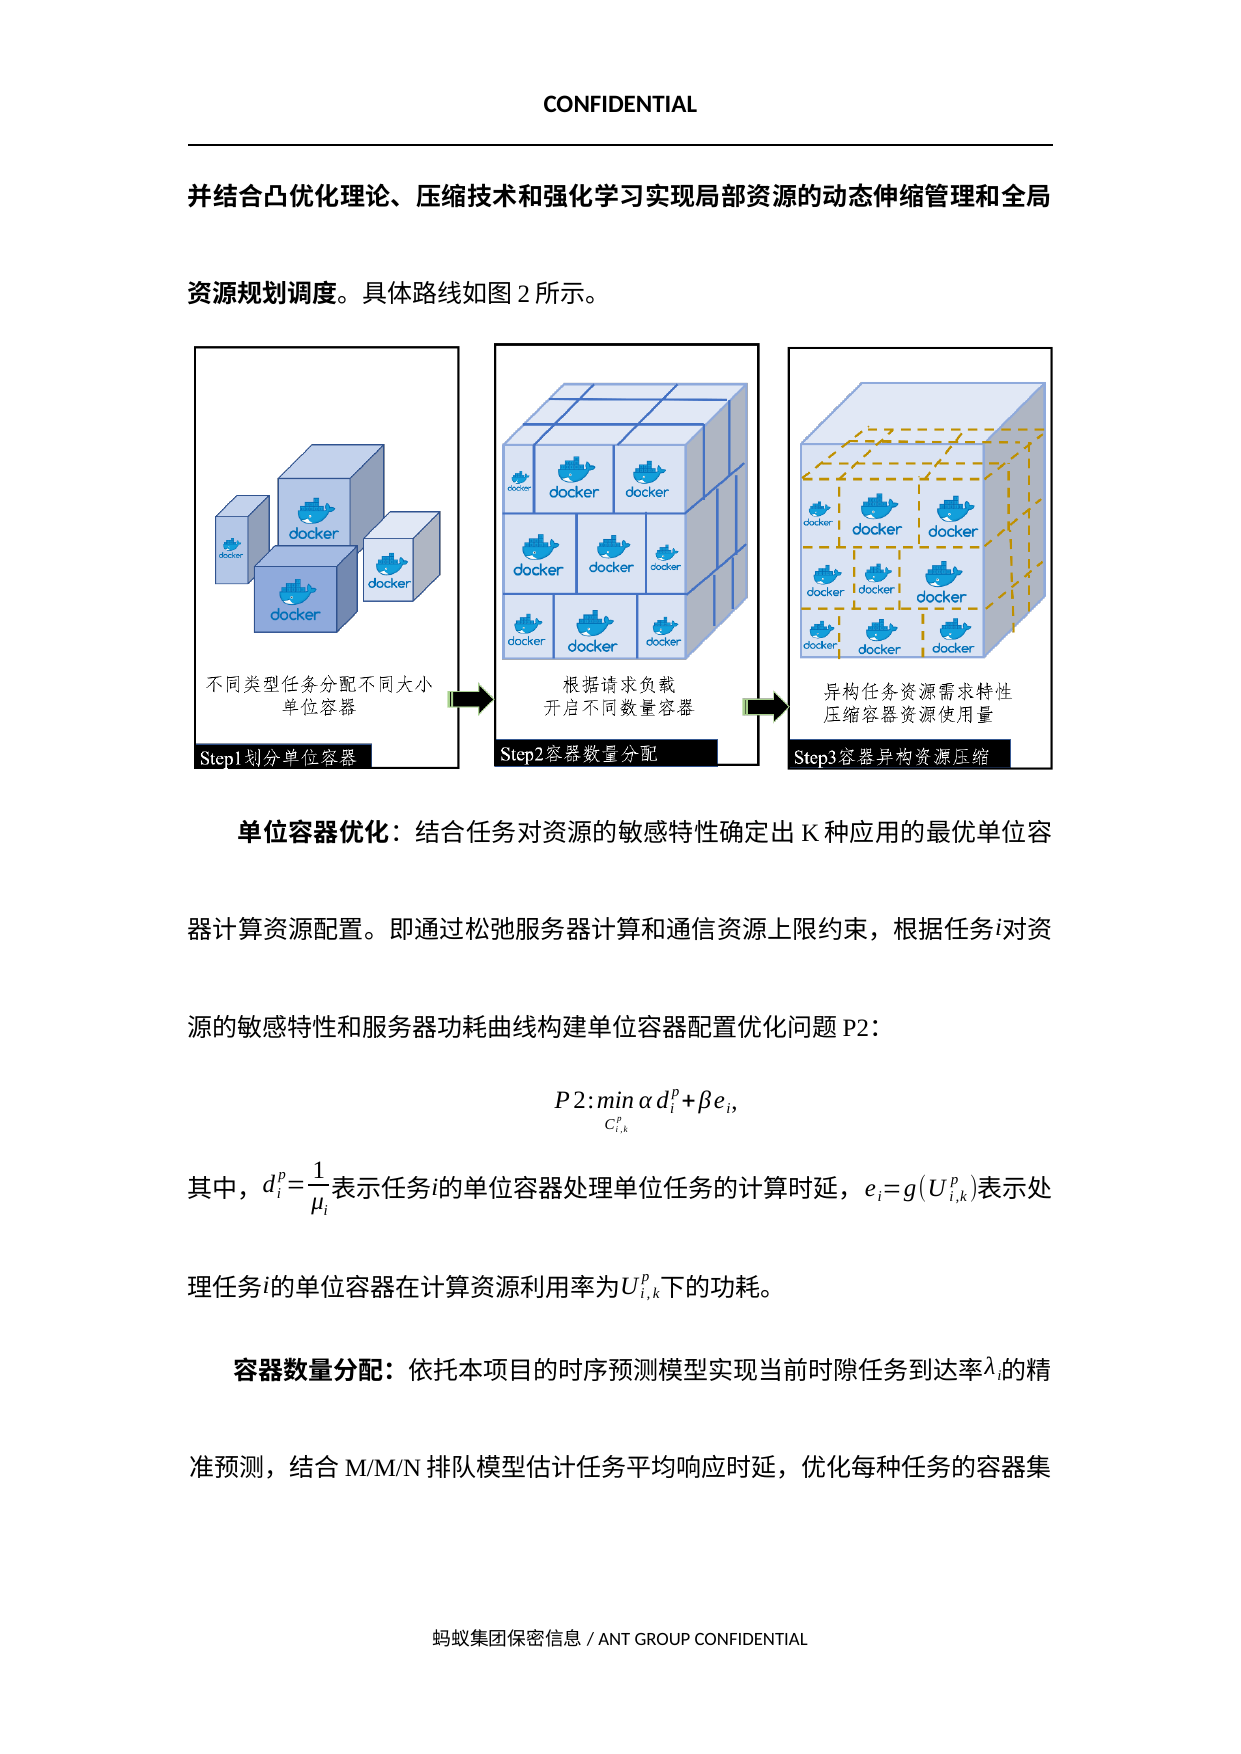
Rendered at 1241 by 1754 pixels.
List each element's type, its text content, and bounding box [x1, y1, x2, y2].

text , [187, 1076, 1053, 1141]
text 单位容器优化：结合任务对资源的敏感特性确定出K种应用的最优单位容器计算资源配置。即通过松弛服务器计算和通信资源上限约束，根据任务对资源的敏感特性和服务器功耗曲线构建单位容器配置优化问题P2： [187, 798, 1053, 1058]
text 其中，表示任务的单位容器处理单位任务的计算时延，表示处理任务的单位容器在计算资源利用率为下的功耗。 [187, 1155, 1053, 1318]
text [187, 162, 1053, 324]
picture [187, 342, 1053, 780]
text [187, 1336, 1053, 1498]
